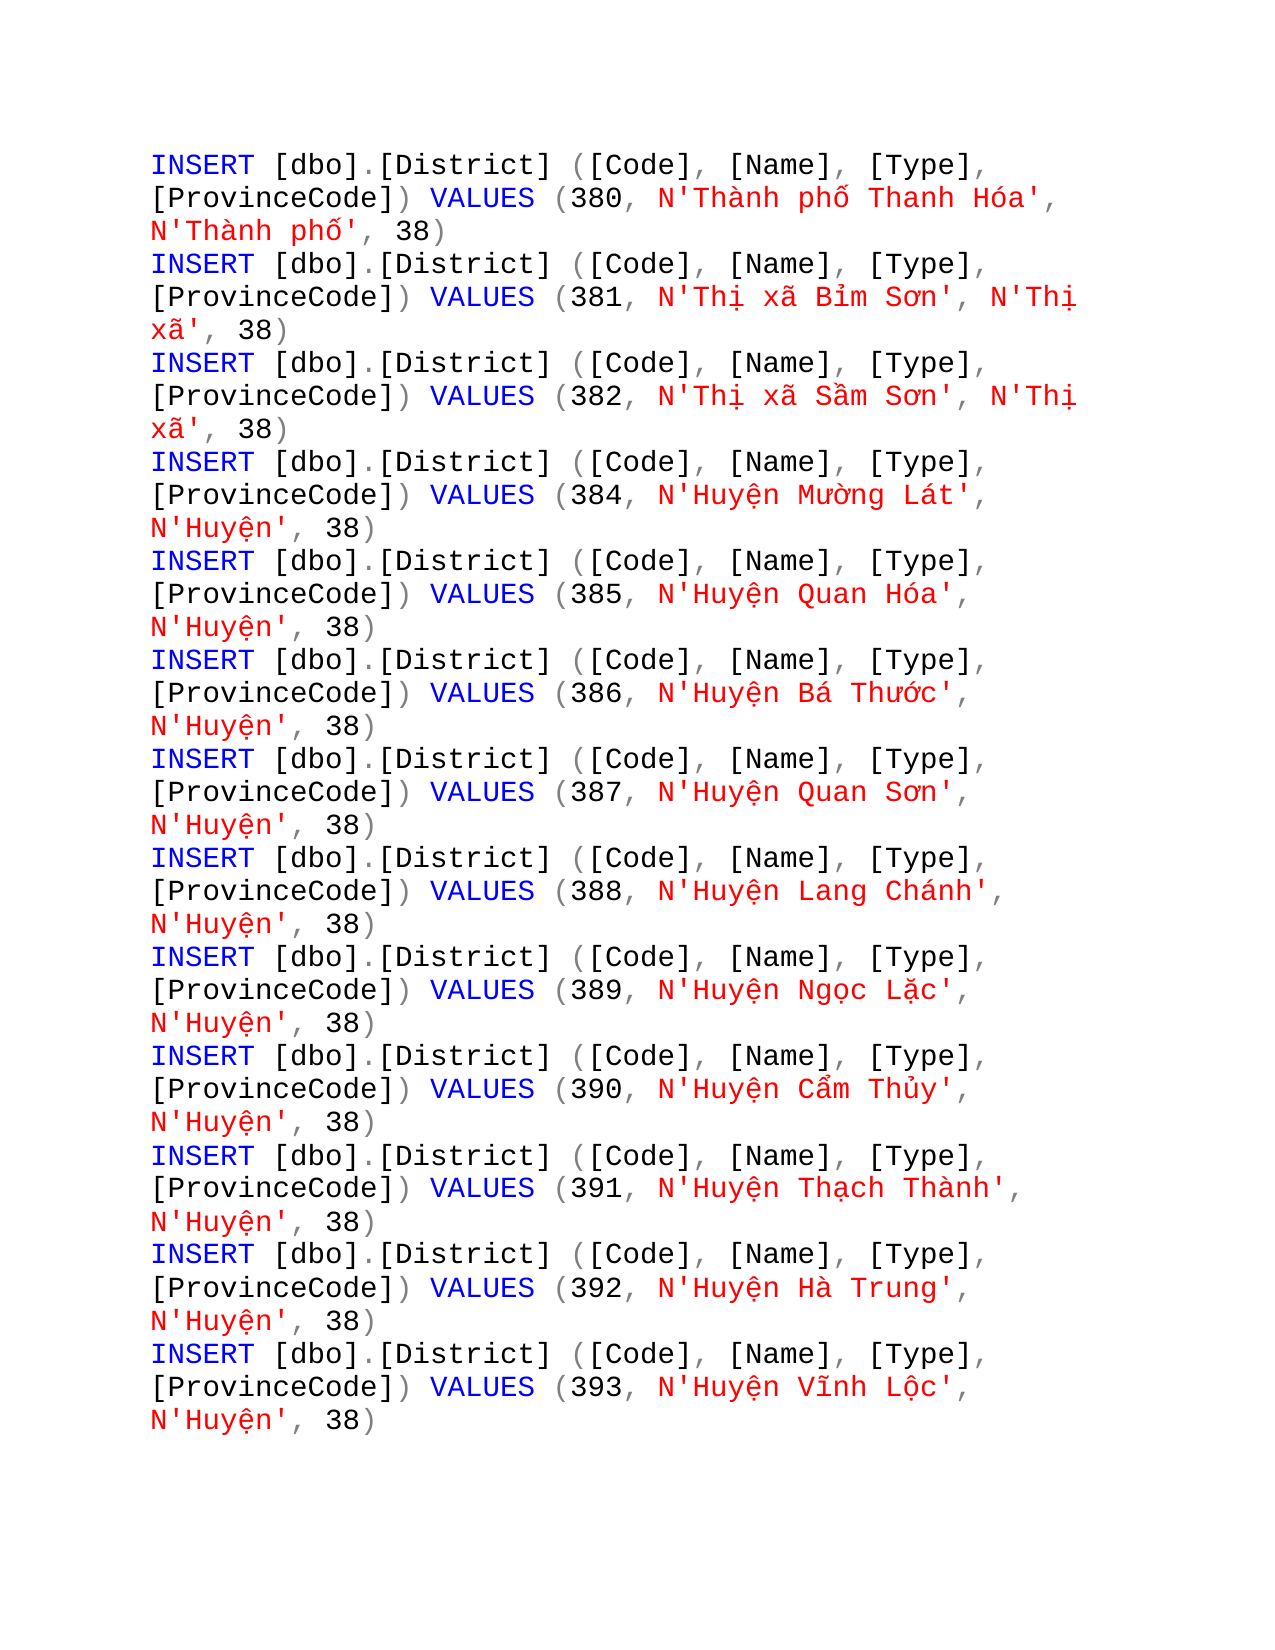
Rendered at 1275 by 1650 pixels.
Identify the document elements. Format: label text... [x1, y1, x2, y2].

text INSERT [dbo].[District] ([Code], [Name], [Type], [ProvinceCode]) VALUES (392, N'Huyện Hà Trung', N'Huyện', 38) [150, 1240, 1125, 1339]
text INSERT [dbo].[District] ([Code], [Name], [Type], [ProvinceCode]) VALUES (388, N'Huyện Lang Chánh', N'Huyện', 38) [150, 843, 1125, 942]
text INSERT [dbo].[District] ([Code], [Name], [Type], [ProvinceCode]) VALUES (385, N'Huyện Quan Hóa', N'Huyện', 38) [150, 546, 1125, 645]
text INSERT [dbo].[District] ([Code], [Name], [Type], [ProvinceCode]) VALUES (384, N'Huyện Mường Lát', N'Huyện', 38) [150, 447, 1125, 546]
text INSERT [dbo].[District] ([Code], [Name], [Type], [ProvinceCode]) VALUES (393, N'Huyện Vĩnh Lộc', N'Huyện', 38) [150, 1339, 1125, 1438]
text INSERT [dbo].[District] ([Code], [Name], [Type], [ProvinceCode]) VALUES (380, N'Thành phố Thanh Hóa', N'Thành phố', 38) [150, 150, 1125, 249]
text INSERT [dbo].[District] ([Code], [Name], [Type], [ProvinceCode]) VALUES (382, N'Thị xã Sầm Sơn', N'Thị xã', 38) [150, 348, 1125, 447]
text INSERT [dbo].[District] ([Code], [Name], [Type], [ProvinceCode]) VALUES (387, N'Huyện Quan Sơn', N'Huyện', 38) [150, 744, 1125, 843]
text INSERT [dbo].[District] ([Code], [Name], [Type], [ProvinceCode]) VALUES (390, N'Huyện Cẩm Thủy', N'Huyện', 38) [150, 1042, 1125, 1141]
text INSERT [dbo].[District] ([Code], [Name], [Type], [ProvinceCode]) VALUES (381, N'Thị xã Bỉm Sơn', N'Thị xã', 38) [150, 249, 1125, 348]
text INSERT [dbo].[District] ([Code], [Name], [Type], [ProvinceCode]) VALUES (391, N'Huyện Thạch Thành', N'Huyện', 38) [150, 1141, 1125, 1240]
text INSERT [dbo].[District] ([Code], [Name], [Type], [ProvinceCode]) VALUES (389, N'Huyện Ngọc Lặc', N'Huyện', 38) [150, 942, 1125, 1042]
text INSERT [dbo].[District] ([Code], [Name], [Type], [ProvinceCode]) VALUES (386, N'Huyện Bá Thước', N'Huyện', 38) [150, 645, 1125, 744]
